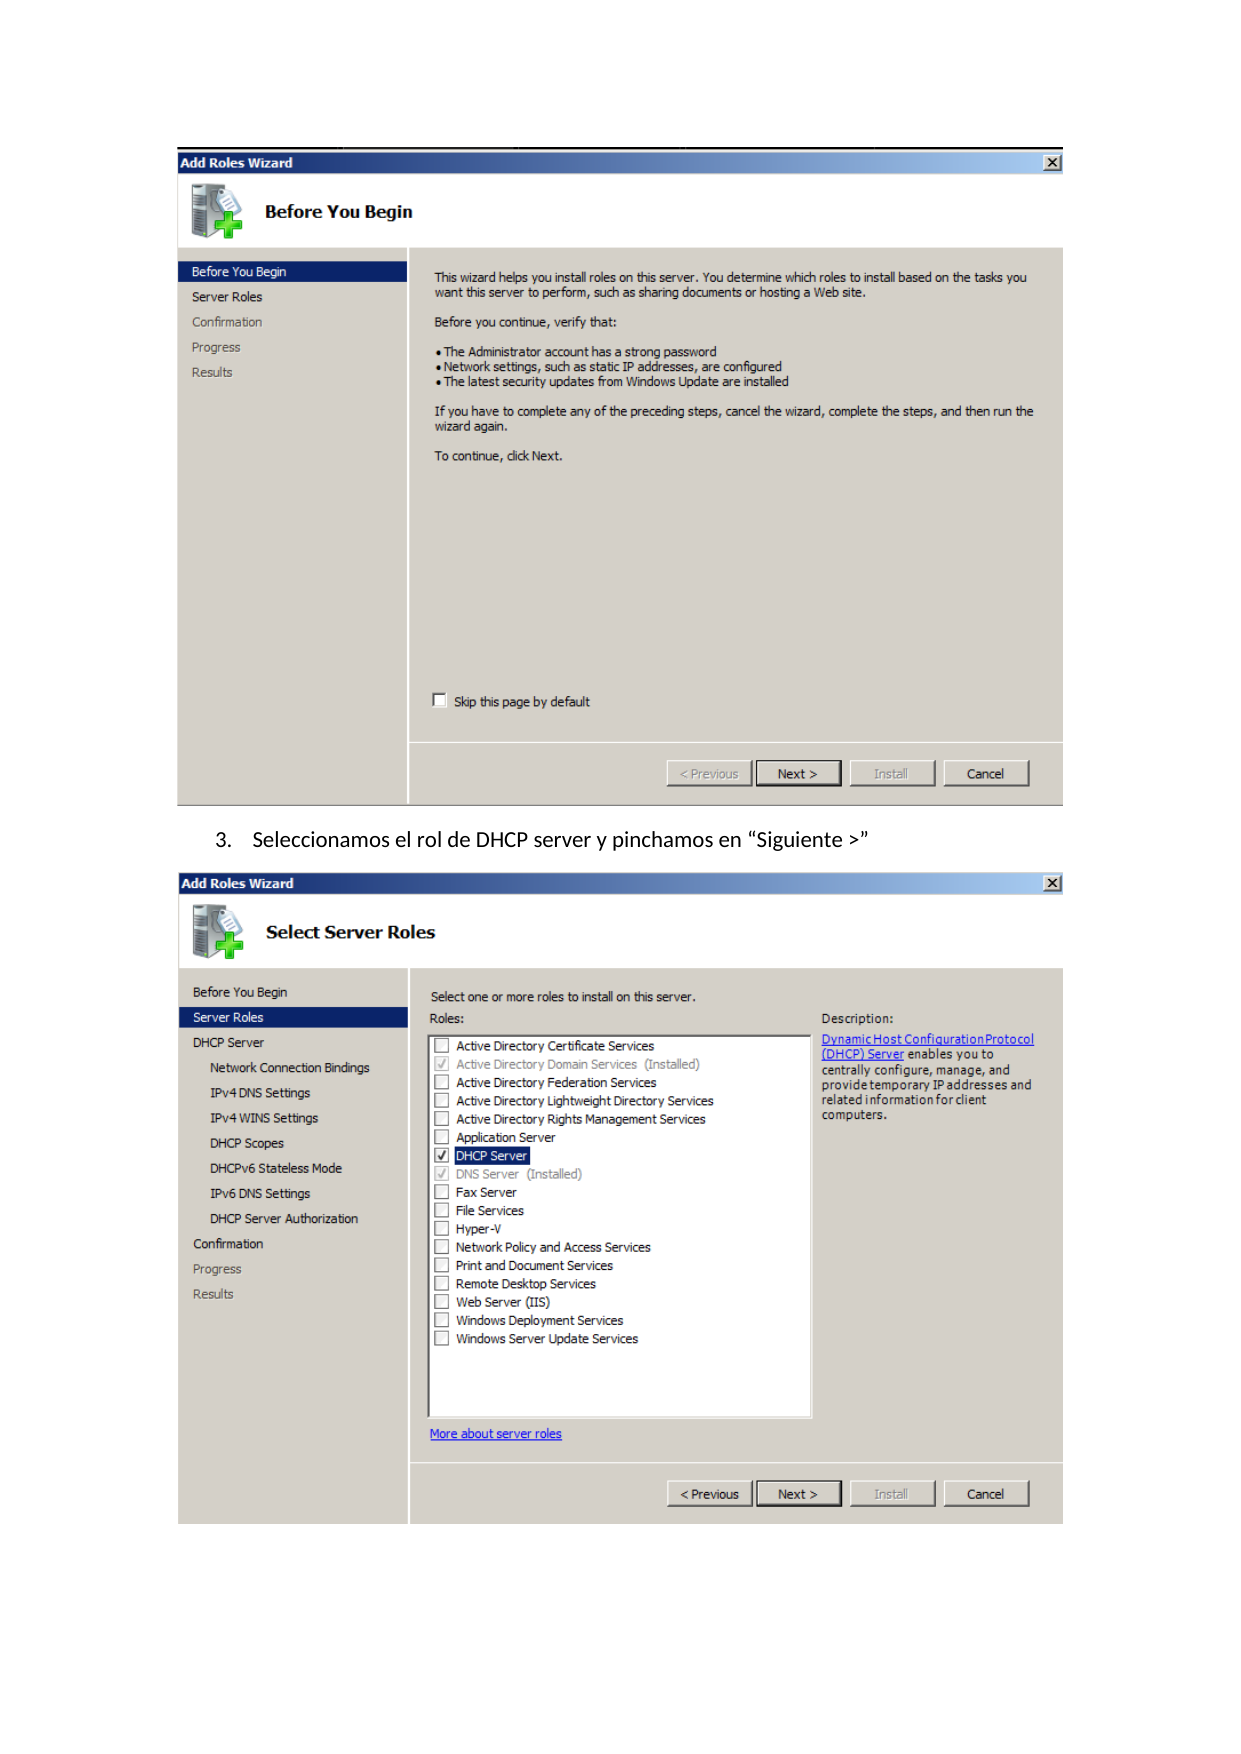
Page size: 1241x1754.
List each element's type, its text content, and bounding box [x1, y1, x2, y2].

list Seleccionamos el rol de DHCP server y pinchamos en “Siguiente >” [215, 825, 1063, 853]
picture [177, 871, 1063, 1524]
picture [177, 147, 1063, 806]
